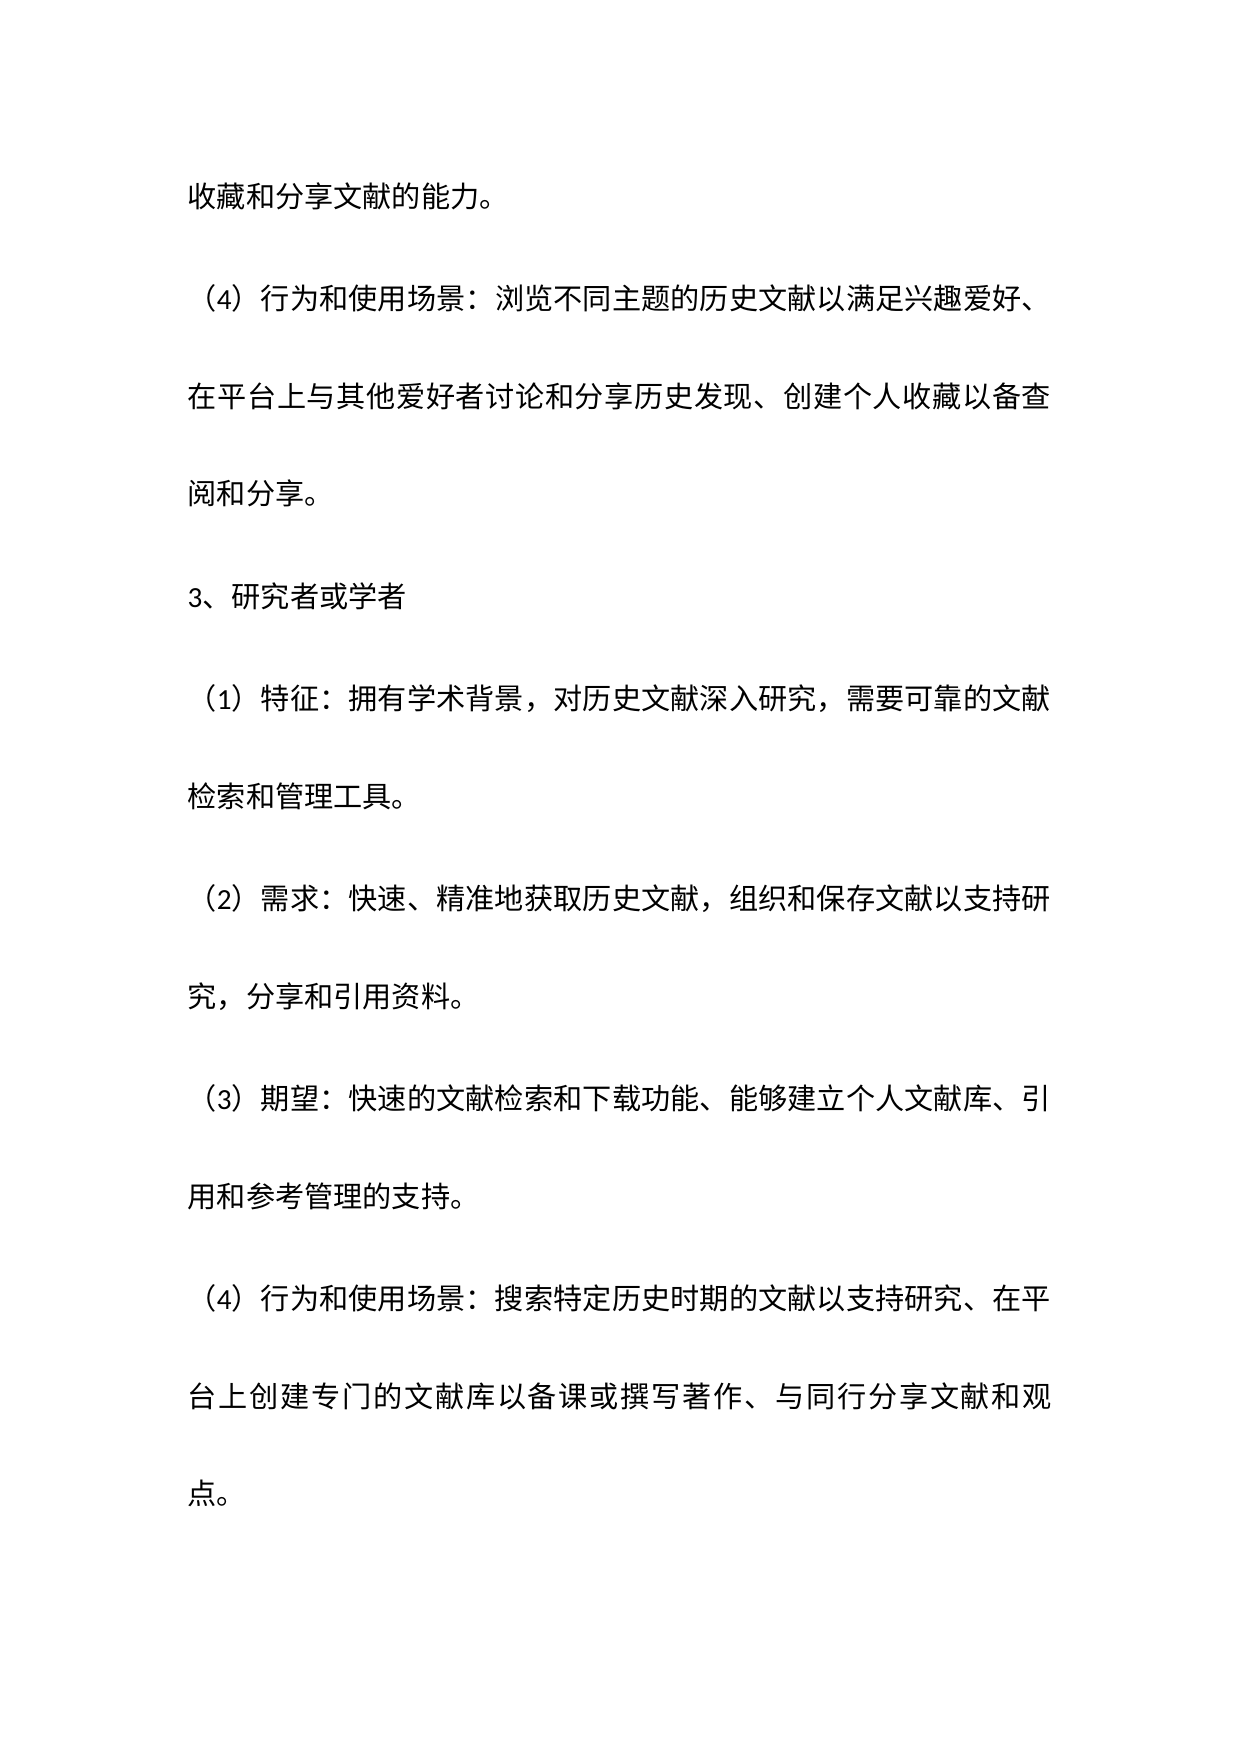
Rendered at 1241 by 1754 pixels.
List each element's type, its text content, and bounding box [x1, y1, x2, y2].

list 研究者或学者 [187, 562, 1053, 627]
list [187, 162, 1053, 227]
list 特征：拥有学术背景，对历史文献深入研究，需要可靠的文献检索和管理工具。 [187, 664, 1053, 827]
list 期望：快速的文献检索和下载功能、能够建立个人文献库、引用和参考管理的支持。 [187, 1064, 1053, 1227]
list 行为和使用场景：浏览不同主题的历史文献以满足兴趣爱好、在平台上与其他爱好者讨论和分享历史发现、创建个人收藏以备查阅和分享。 [187, 264, 1053, 524]
list 行为和使用场景：搜索特定历史时期的文献以支持研究、在平台上创建专门的文献库以备课或撰写著作、与同行分享文献和观点。 [187, 1264, 1053, 1524]
list 需求：快速、精准地获取历史文献，组织和保存文献以支持研究，分享和引用资料。 [187, 864, 1053, 1027]
